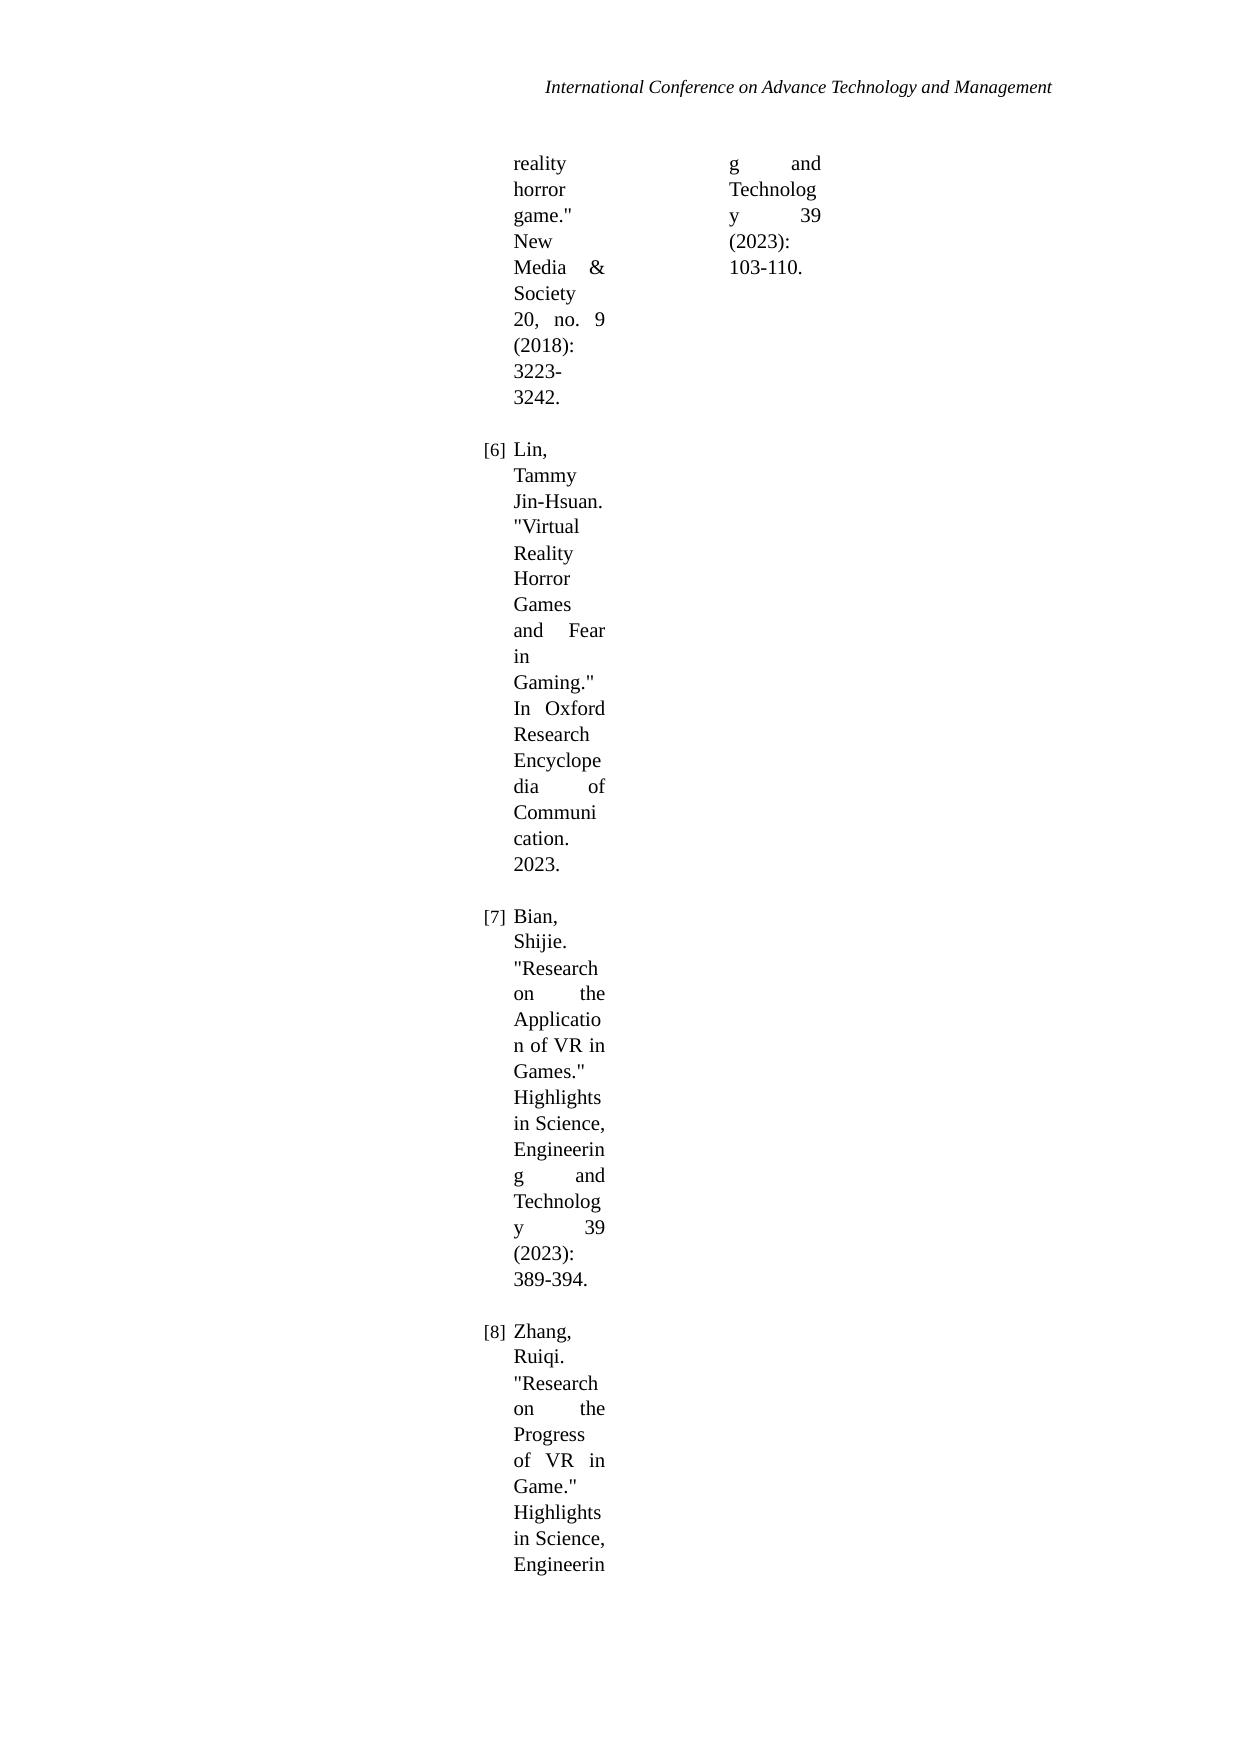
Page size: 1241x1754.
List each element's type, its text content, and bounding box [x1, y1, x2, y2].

list Lin, Tammy Jin-Hsuan. "Virtual Reality Horror Games and Fear in Gaming." In Oxford Research Encyclopedia of Communication. 2023. [484, 437, 605, 876]
list Bian, Shijie. "Research on the Application of VR in Games." Highlights in Science, Engineering and Technology 39 (2023): 389-394. [484, 903, 605, 1291]
list Zhang, Ruiqi. "Research on the Progress of VR in Game." Highlights in Science, Engineering and Technology 39 (2023): 103-110. [484, 1318, 605, 1576]
list Zhang, Ruiqi. "Research on the Progress of VR in Game." Highlights in Science, Engineering and Technology 39 (2023): 103-110. [699, 151, 821, 279]
